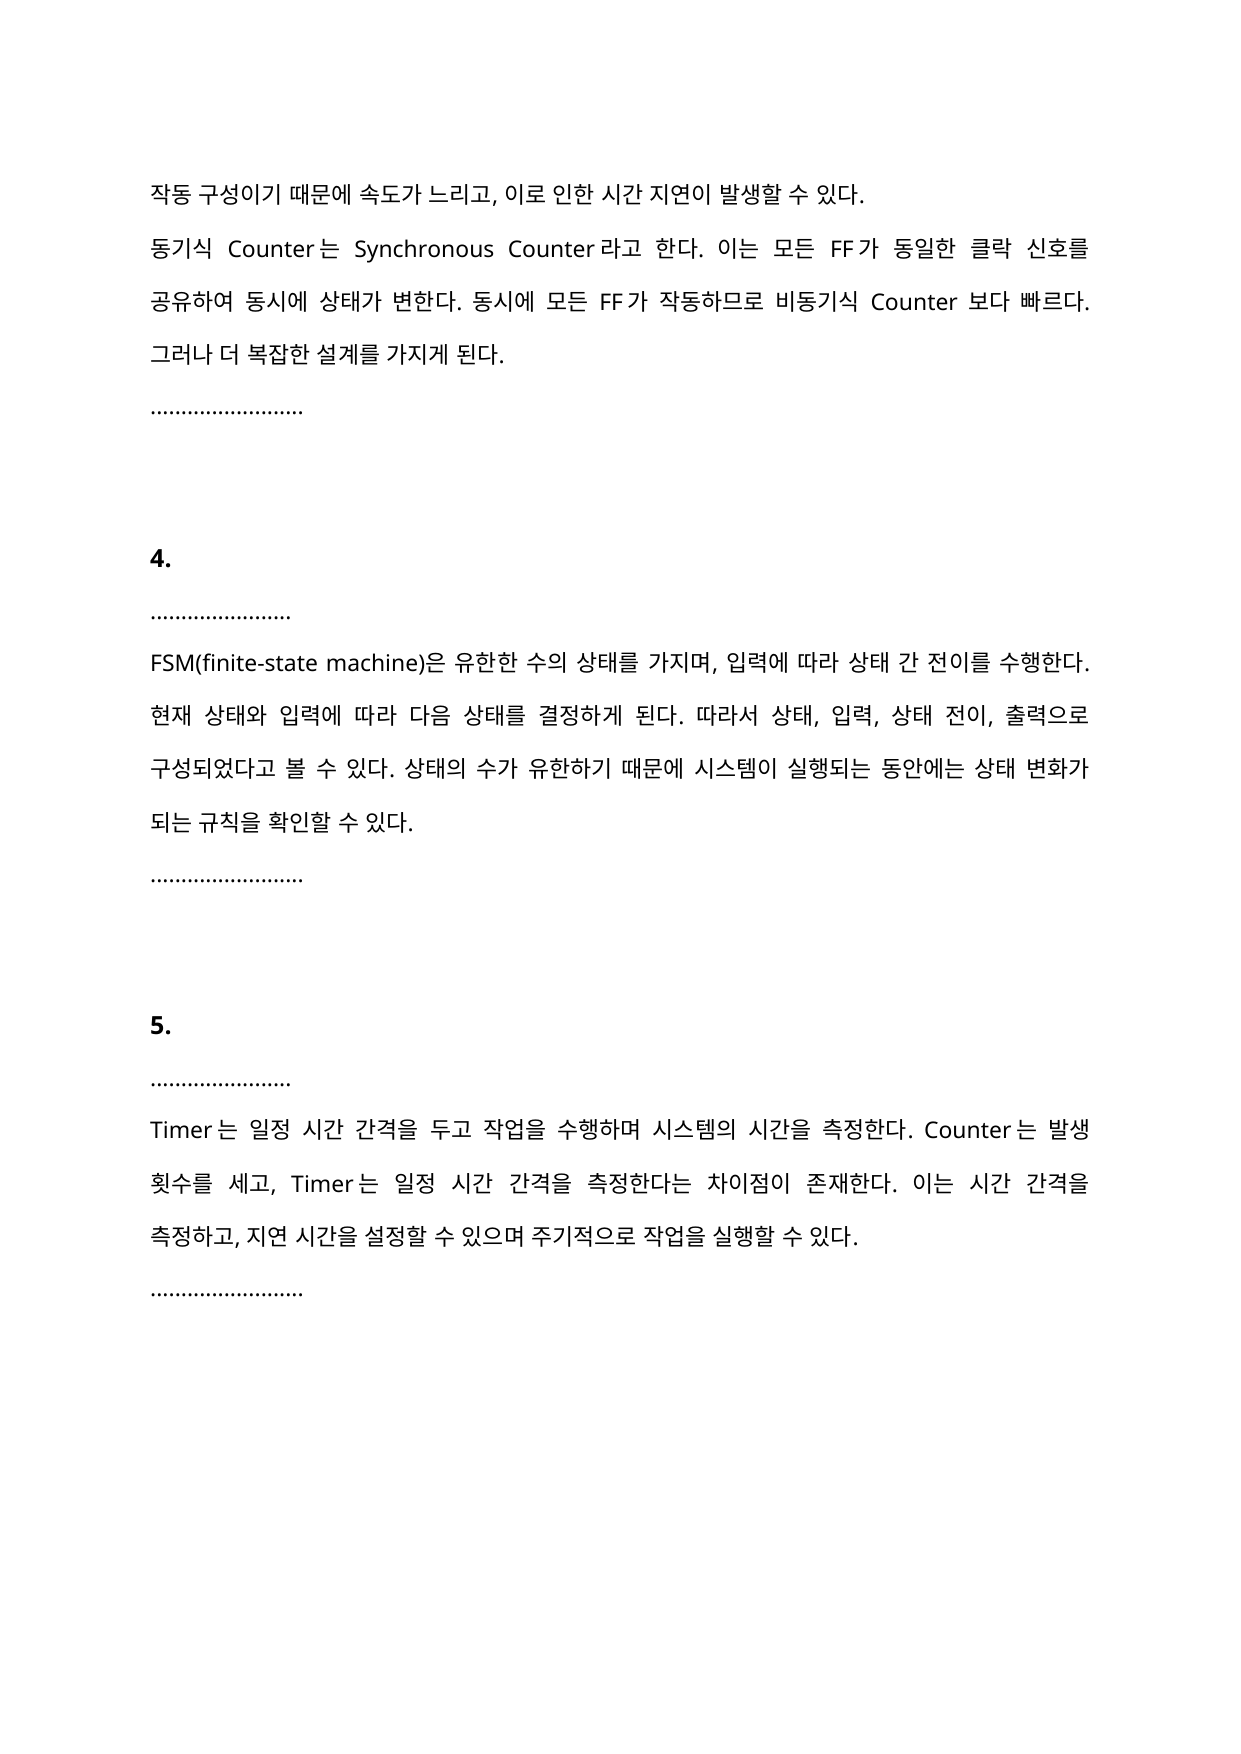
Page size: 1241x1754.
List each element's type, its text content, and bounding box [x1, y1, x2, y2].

text ....................... [150, 595, 1090, 626]
text 5. [150, 1008, 1090, 1042]
text 4. [150, 540, 1090, 574]
text Timer는 일정 시간 간격을 두고 작업을 수행하며 시스템의 시간을 측정한다. Counter는 발생 횟수를 세고, Timer는 일정 시간 간격을 측정한다는 차이점이 존재한다. 이는 시간 간격을 측정하고, 지연 시간을 설정할 수 있으며 주기적으로 작업을 실행할 수 있다. [150, 1112, 1090, 1252]
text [150, 177, 1090, 211]
text ....................... [150, 1062, 1090, 1093]
text ......................... [150, 858, 1090, 889]
text ......................... [150, 390, 1090, 422]
text ......................... [150, 1272, 1090, 1303]
text FSM(finite-state machine)은 유한한 수의 상태를 가지며, 입력에 따라 상태 간 전이를 수행한다. 현재 상태와 입력에 따라 다음 상태를 결정하게 된다. 따라서 상태, 입력, 상태 전이, 출력으로 구성되었다고 볼 수 있다. 상태의 수가 유한하기 때문에 시스템이 실행되는 동안에는 상태 변화가 되는 규칙을 확인할 수 있다. [150, 645, 1090, 838]
text 동기식 Counter는 Synchronous Counter라고 한다. 이는 모든 FF가 동일한 클락 신호를 공유하여 동시에 상태가 변한다. 동시에 모든 FF가 작동하므로 비동기식 Counter 보다 빠르다. 그러나 더 복잡한 설계를 가지게 된다. [150, 231, 1090, 370]
